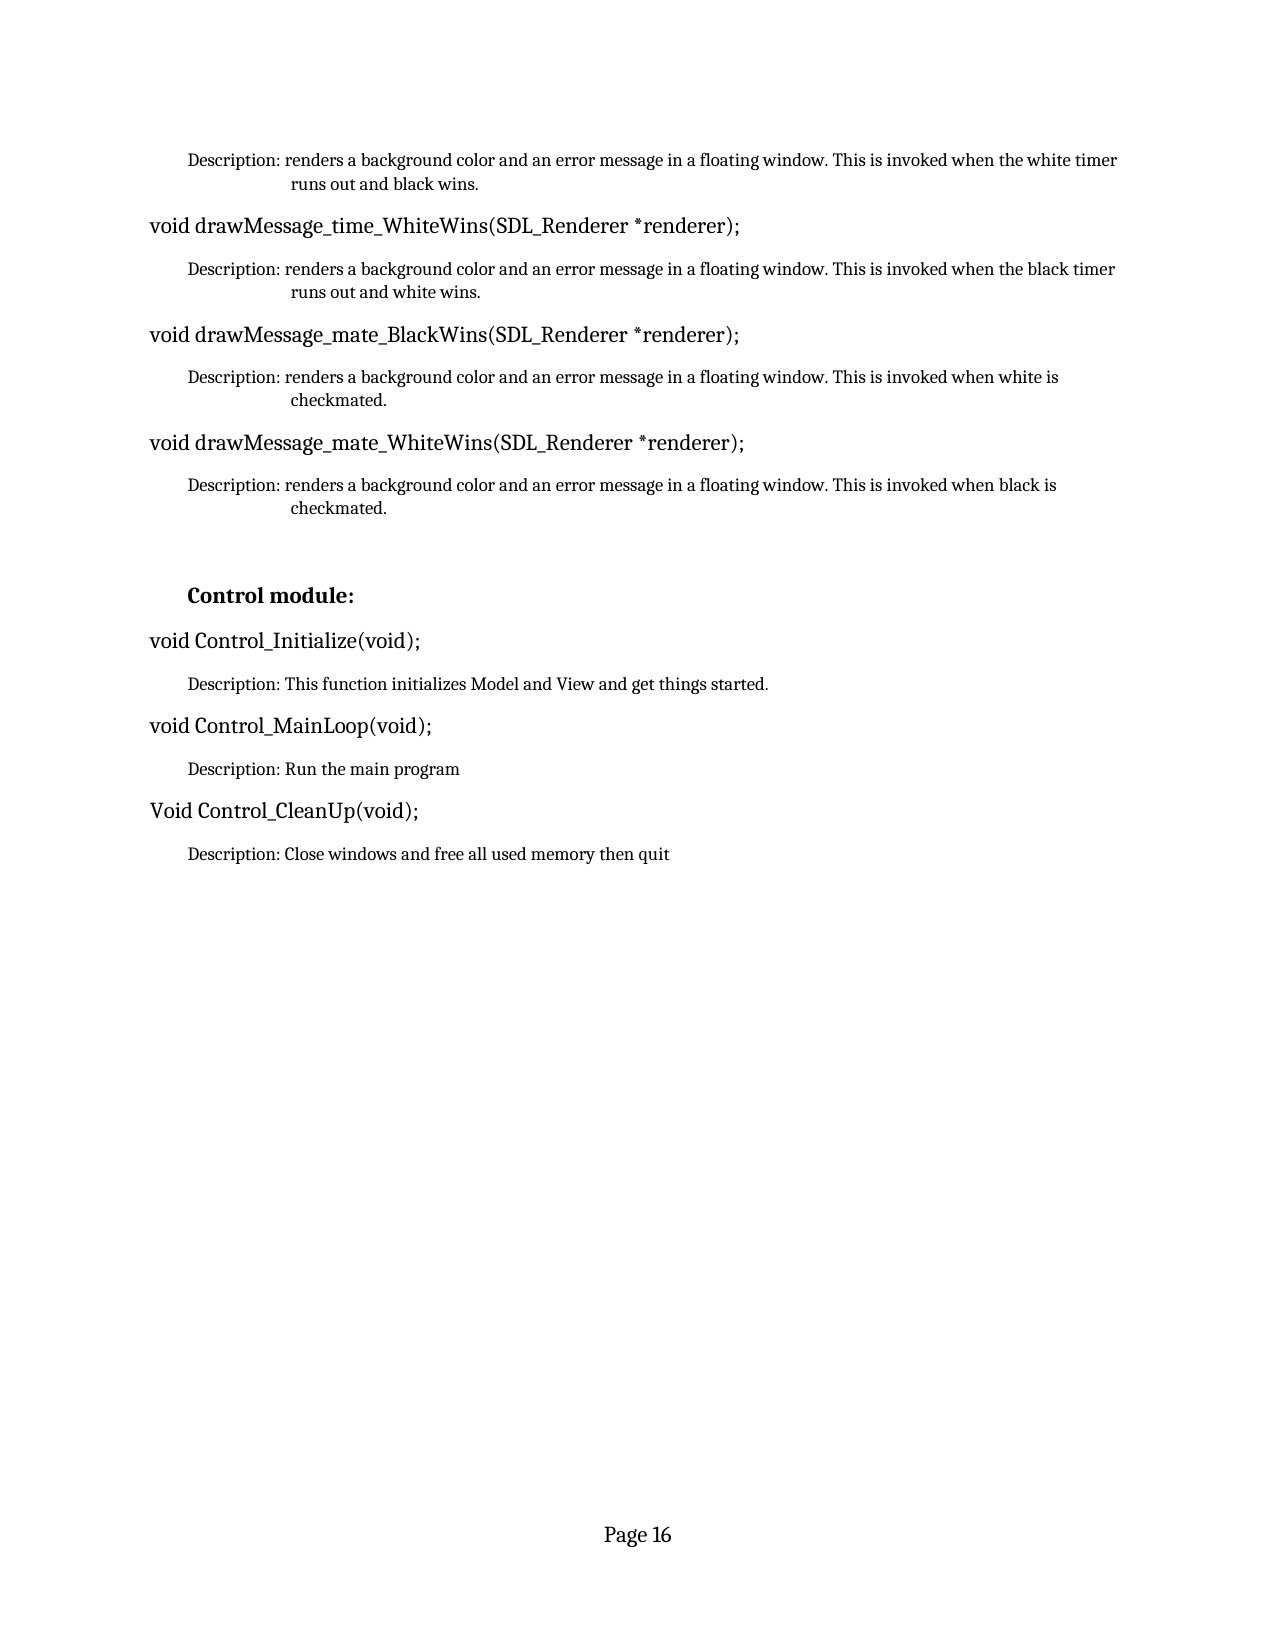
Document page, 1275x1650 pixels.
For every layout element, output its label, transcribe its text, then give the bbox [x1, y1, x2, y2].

text Description: renders a background color and an error message in a floating window. This is invoked when white is checkmated. [187, 366, 1125, 411]
text void drawMessage_time_WhiteWins(SDL_Renderer *renderer); [150, 213, 1125, 239]
text Void Control_CleanUp(void); [150, 798, 1125, 824]
text Description: renders a background color and an error message in a floating window. This is invoked when the white timer runs out and black wins. [187, 150, 1125, 195]
text Description: Close windows and free all used memory then quit [187, 843, 1125, 865]
text void drawMessage_mate_BlackWins(SDL_Renderer *renderer); [150, 321, 1125, 348]
text Description: renders a background color and an error message in a floating window. This is invoked when black is checkmated. [187, 475, 1125, 519]
text Description: Run the main program [187, 758, 1125, 780]
text Description: This function initializes Model and View and get things started. [187, 673, 1125, 695]
text Description: renders a background color and an error message in a floating window. This is invoked when the black timer runs out and white wins. [187, 258, 1125, 303]
text void Control_Initialize(void); [150, 628, 1125, 654]
text Control module: [187, 583, 1125, 609]
text void drawMessage_mate_WhiteWins(SDL_Renderer *renderer); [150, 429, 1125, 456]
text void Control_MainLoop(void); [150, 713, 1125, 739]
